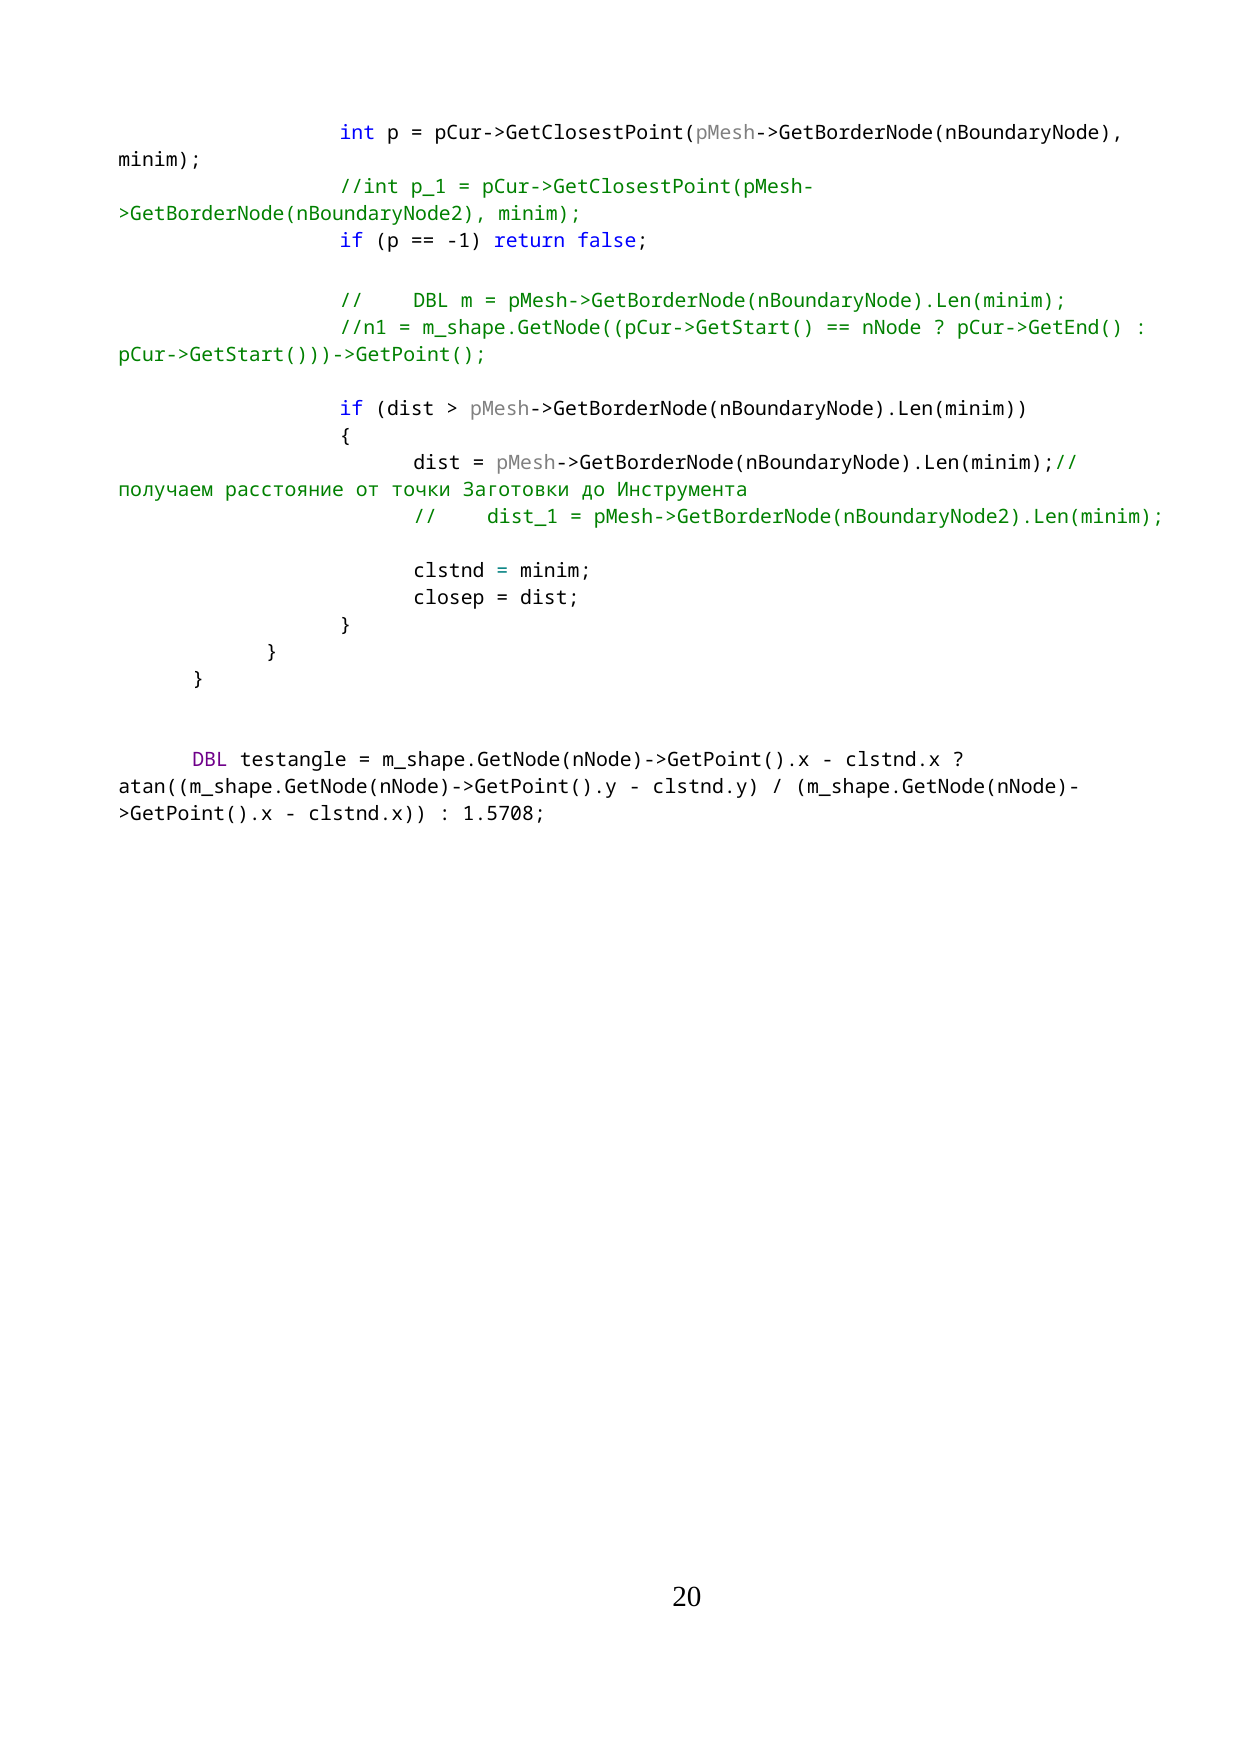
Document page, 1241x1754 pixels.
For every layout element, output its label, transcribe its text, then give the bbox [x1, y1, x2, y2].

text int p = pCur->GetClosestPoint(pMesh->GetBorderNode(nBoundaryNode), minim); [118, 118, 1181, 172]
text } [118, 610, 1181, 637]
text { [118, 421, 1181, 448]
text // DBL m = pMesh->GetBorderNode(nBoundaryNode).Len(minim); [118, 287, 1181, 313]
text if (dist > pMesh->GetBorderNode(nBoundaryNode).Len(minim)) [118, 394, 1181, 421]
text DBL testangle = m_shape.GetNode(nNode)->GetPoint().x - clstnd.x ? atan((m_shape.GetNode(nNode)->GetPoint().y - clstnd.y) / (m_shape.GetNode(nNode)->GetPoint().x - clstnd.x)) : 1.5708; [118, 745, 1181, 826]
text //n1 = m_shape.GetNode((pCur->GetStart() == nNode ? pCur->GetEnd() : pCur->GetStart()))->GetPoint(); [118, 313, 1181, 367]
text // dist_1 = pMesh->GetBorderNode(nBoundaryNode2).Len(minim); [118, 502, 1181, 529]
text closep = dist; [118, 583, 1181, 610]
text //int p_1 = pCur->GetClosestPoint(pMesh->GetBorderNode(nBoundaryNode2), minim); [118, 172, 1181, 226]
text } [118, 637, 1181, 664]
text if (p == -1) return false; [118, 226, 1181, 253]
text } [118, 664, 1181, 691]
text dist = pMesh->GetBorderNode(nBoundaryNode).Len(minim);// получаем расстояние от точки Заготовки до Инструмента [118, 448, 1181, 502]
text clstnd = minim; [118, 556, 1181, 583]
